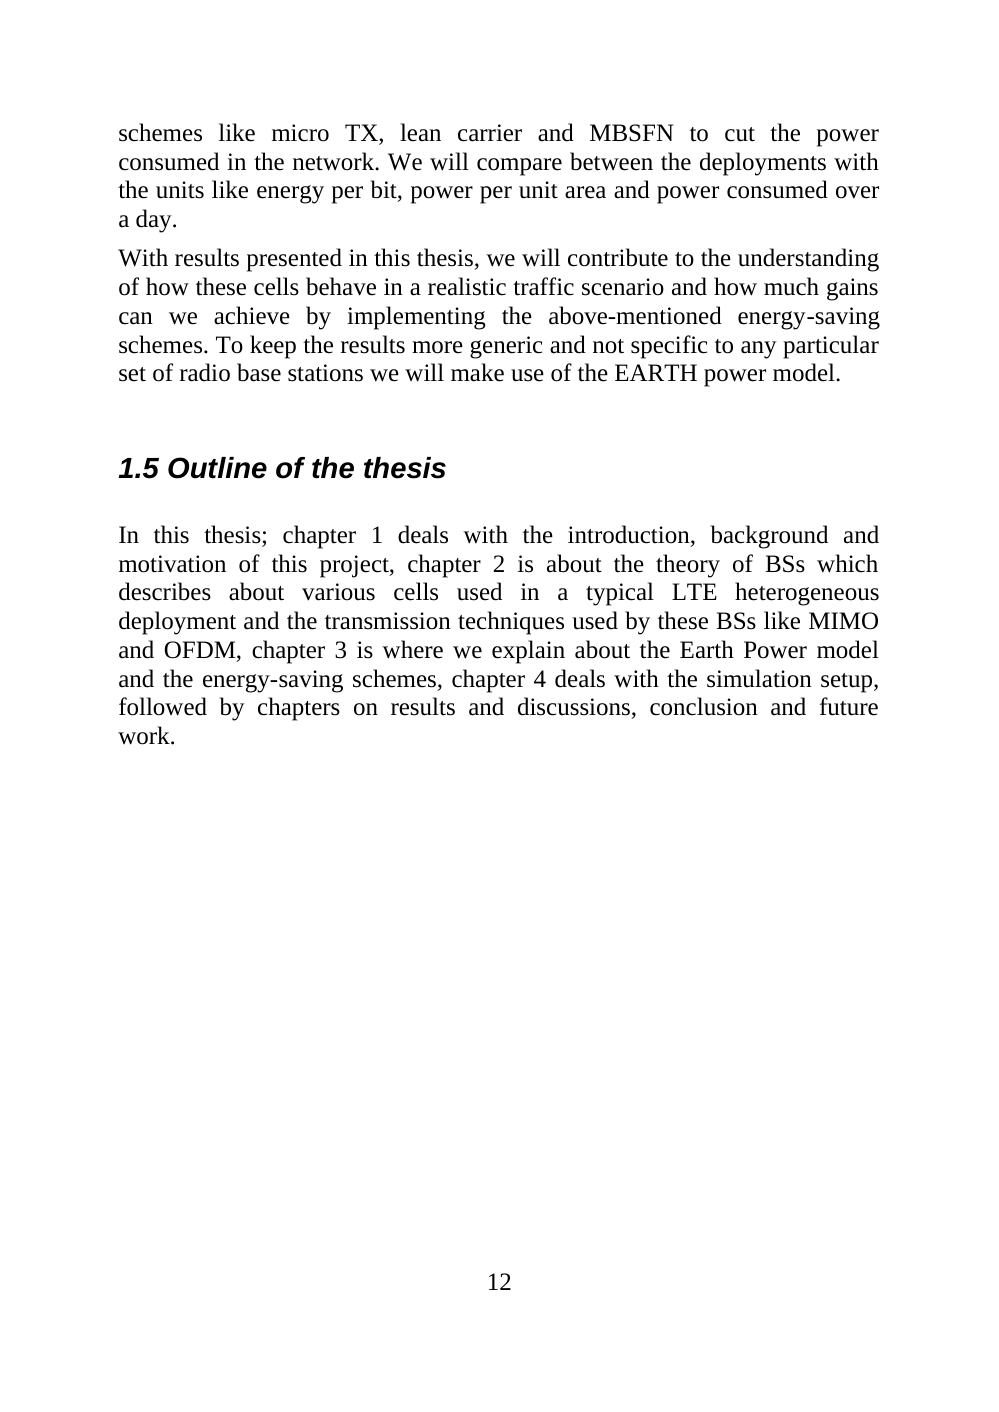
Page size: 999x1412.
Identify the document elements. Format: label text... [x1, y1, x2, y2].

text In this thesis; chapter 1 deals with the introduction, background and motivation of this project, chapter 2 is about the theory of BSs which describes about various cells used in a typical LTE heterogeneous deployment and the transmission techniques used by these BSs like MIMO and OFDM, chapter 3 is where we explain about the Earth Power model and the energy-saving schemes, chapter 4 deals with the simulation setup, followed by chapters on results and discussions, conclusion and future work. [118, 520, 880, 750]
text With results presented in this thesis, we will contribute to the understanding of how these cells behave in a realistic traffic scenario and how much gains can we achieve by implementing the above-mentioned energy-saving schemes. To keep the results more generic and not specific to any particular set of radio base stations we will make use of the EARTH power model. [118, 243, 880, 387]
subtitle 1.5 Outline of the thesis [118, 451, 880, 485]
